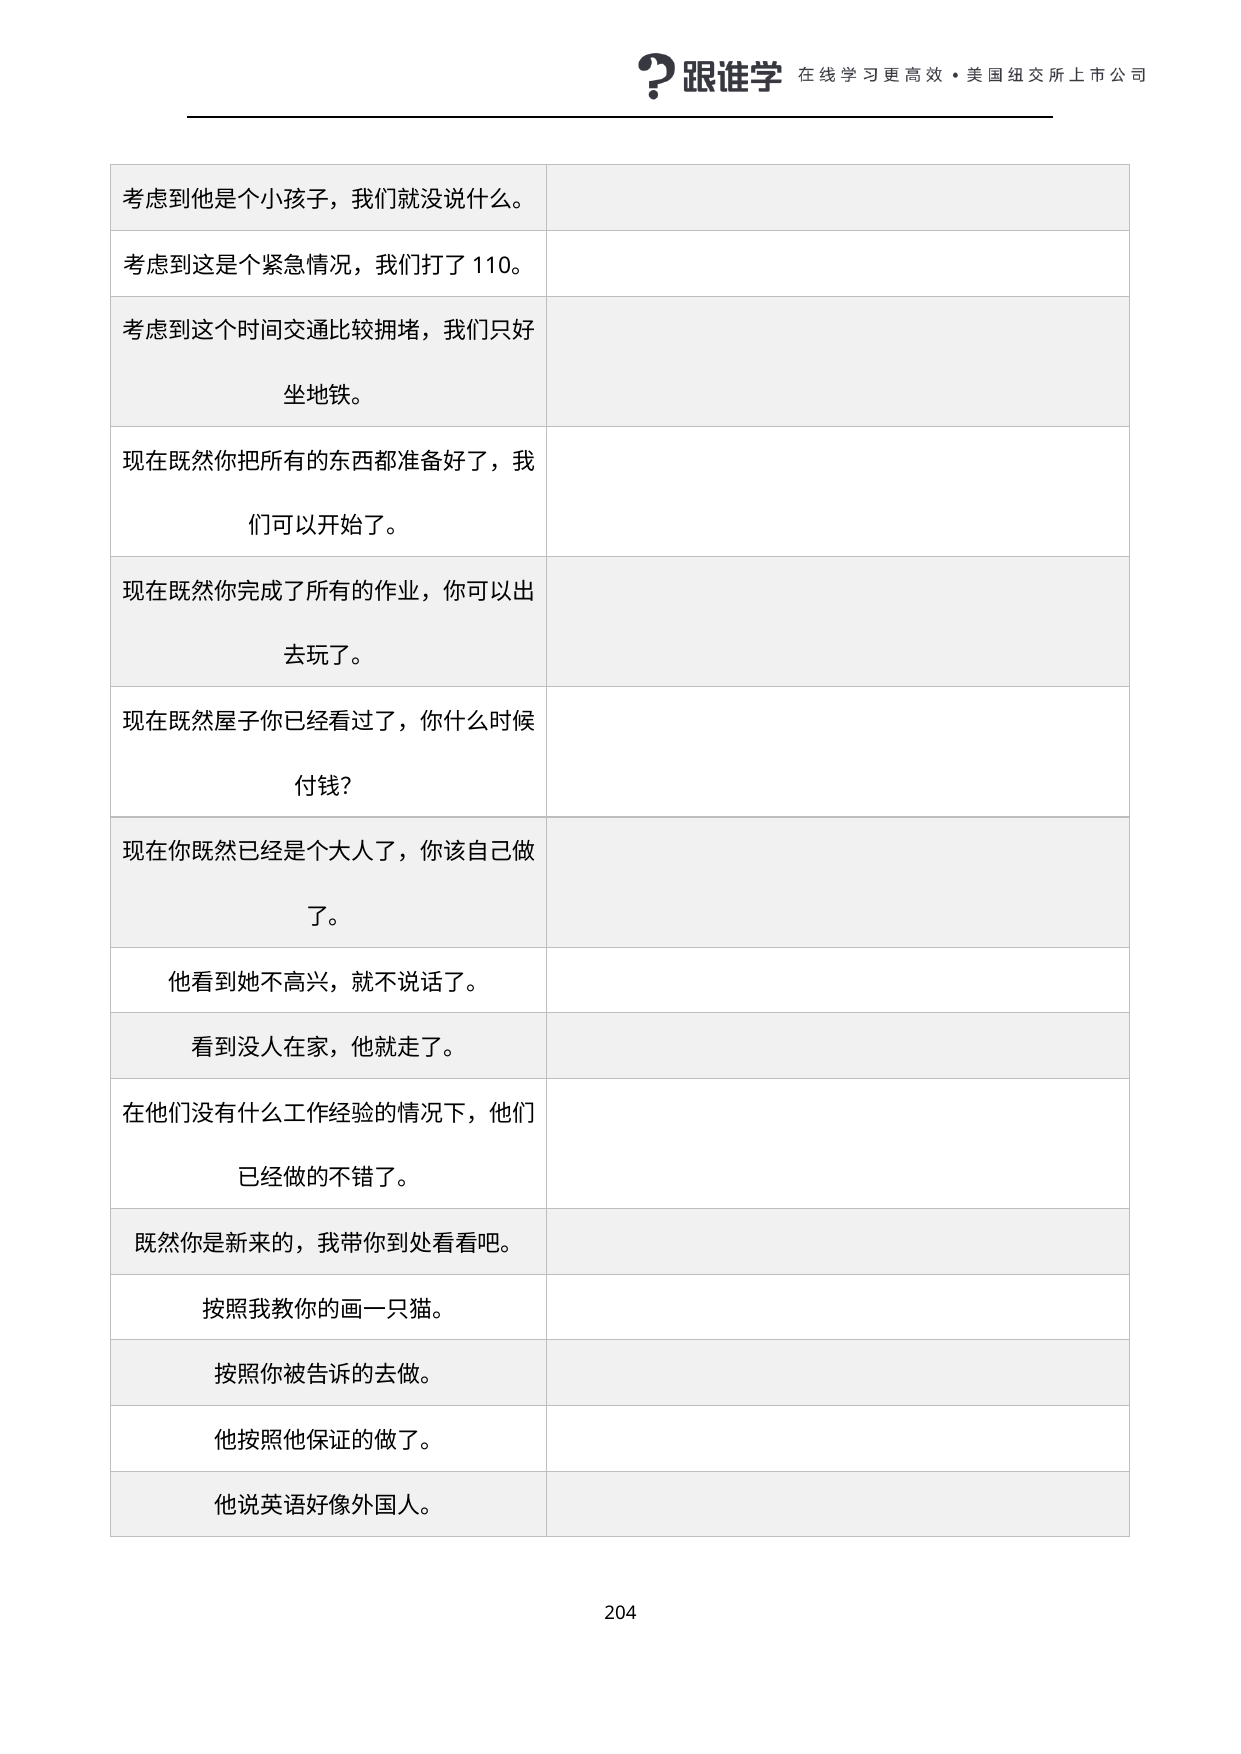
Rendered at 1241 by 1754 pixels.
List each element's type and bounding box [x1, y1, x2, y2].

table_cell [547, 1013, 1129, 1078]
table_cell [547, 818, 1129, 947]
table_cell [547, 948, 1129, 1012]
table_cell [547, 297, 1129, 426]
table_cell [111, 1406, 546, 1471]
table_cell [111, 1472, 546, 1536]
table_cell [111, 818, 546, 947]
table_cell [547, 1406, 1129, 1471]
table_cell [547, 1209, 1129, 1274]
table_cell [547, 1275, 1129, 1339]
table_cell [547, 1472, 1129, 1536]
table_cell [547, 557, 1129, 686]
picture [595, 34, 1183, 114]
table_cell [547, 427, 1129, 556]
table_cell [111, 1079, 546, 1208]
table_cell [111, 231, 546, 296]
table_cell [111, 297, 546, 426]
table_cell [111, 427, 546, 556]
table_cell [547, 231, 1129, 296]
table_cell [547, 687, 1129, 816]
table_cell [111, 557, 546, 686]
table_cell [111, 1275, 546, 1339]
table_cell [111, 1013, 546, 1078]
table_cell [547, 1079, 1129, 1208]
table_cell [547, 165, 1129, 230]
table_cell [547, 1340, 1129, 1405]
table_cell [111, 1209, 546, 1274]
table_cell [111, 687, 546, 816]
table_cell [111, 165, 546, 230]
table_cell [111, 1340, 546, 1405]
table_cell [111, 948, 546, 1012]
